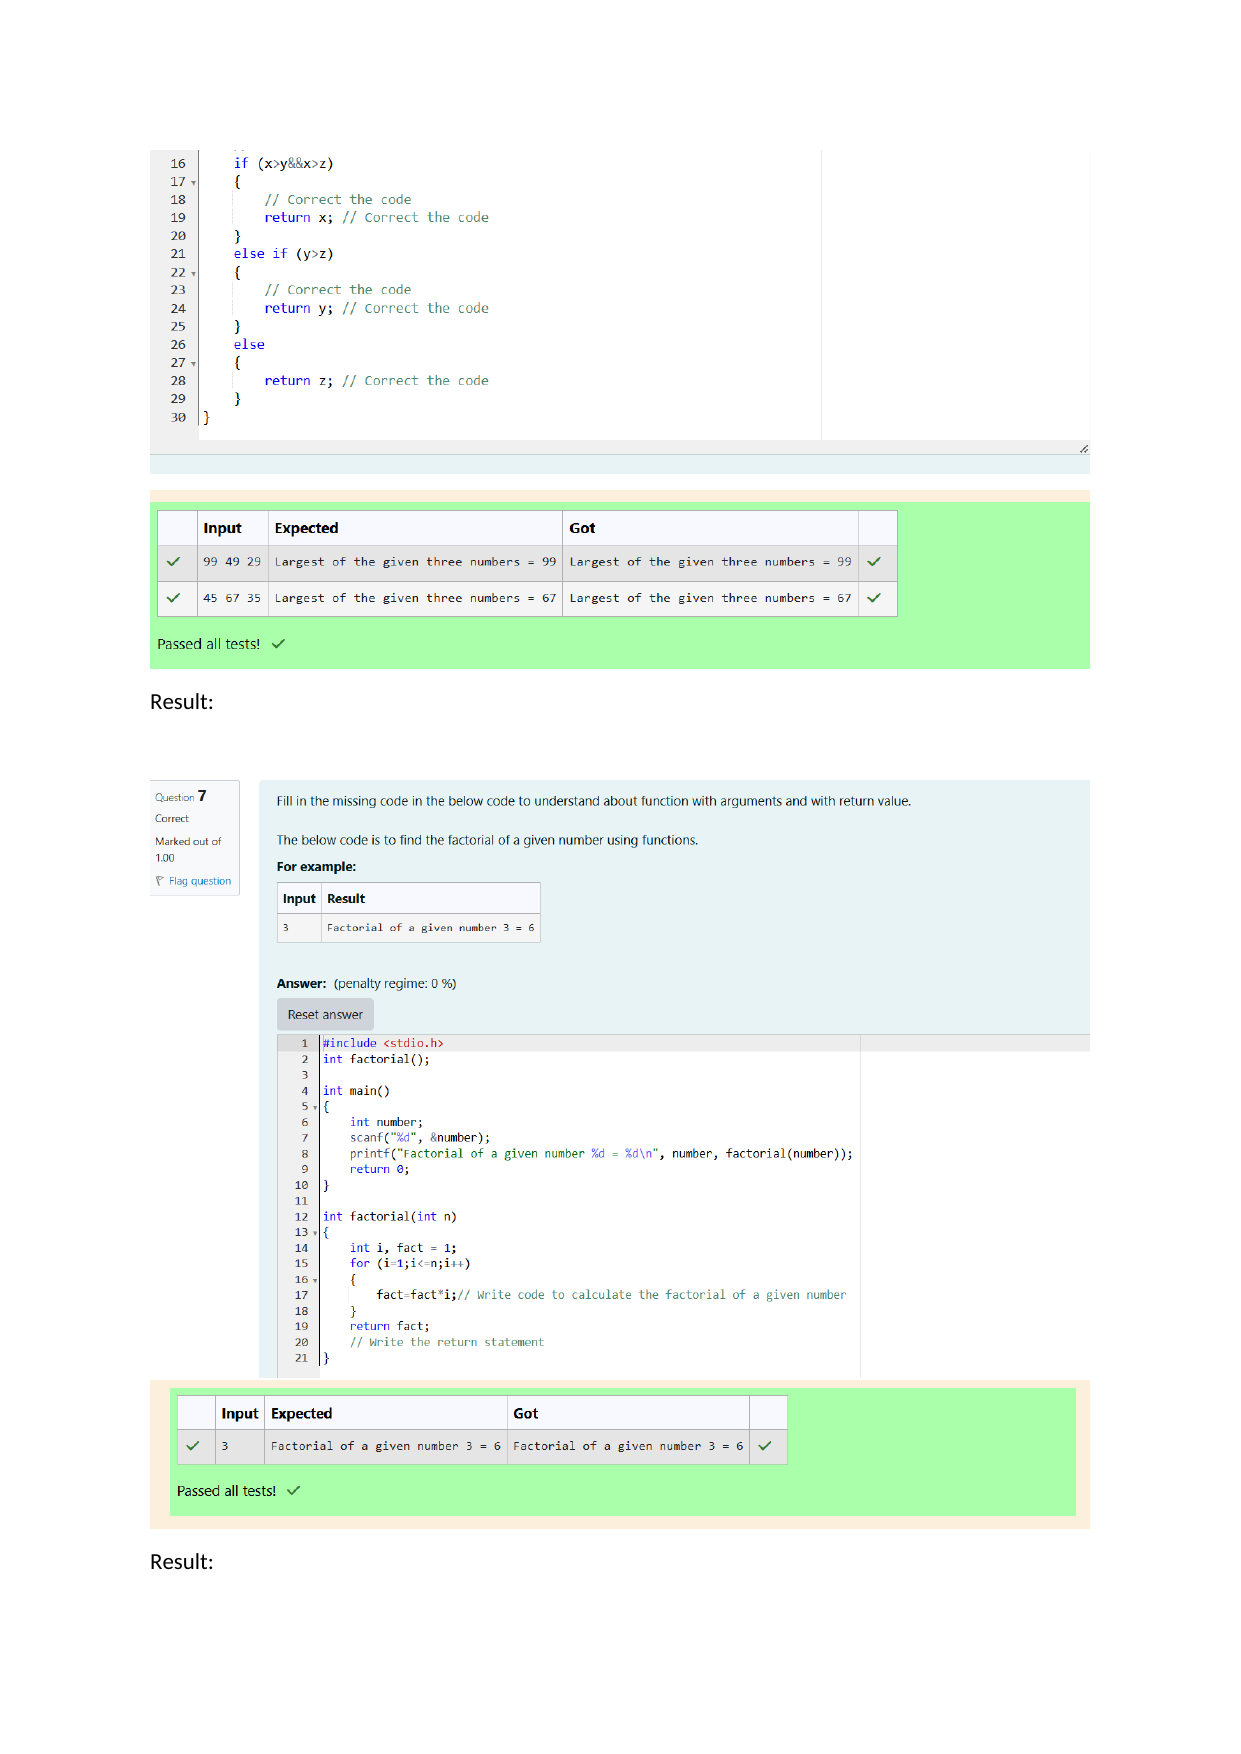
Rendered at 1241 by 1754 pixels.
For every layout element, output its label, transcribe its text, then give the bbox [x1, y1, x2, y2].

picture [150, 780, 1091, 1378]
picture [150, 1380, 1091, 1529]
picture [150, 150, 1091, 669]
text Result: [150, 1547, 1090, 1575]
text Result: [150, 687, 1090, 715]
